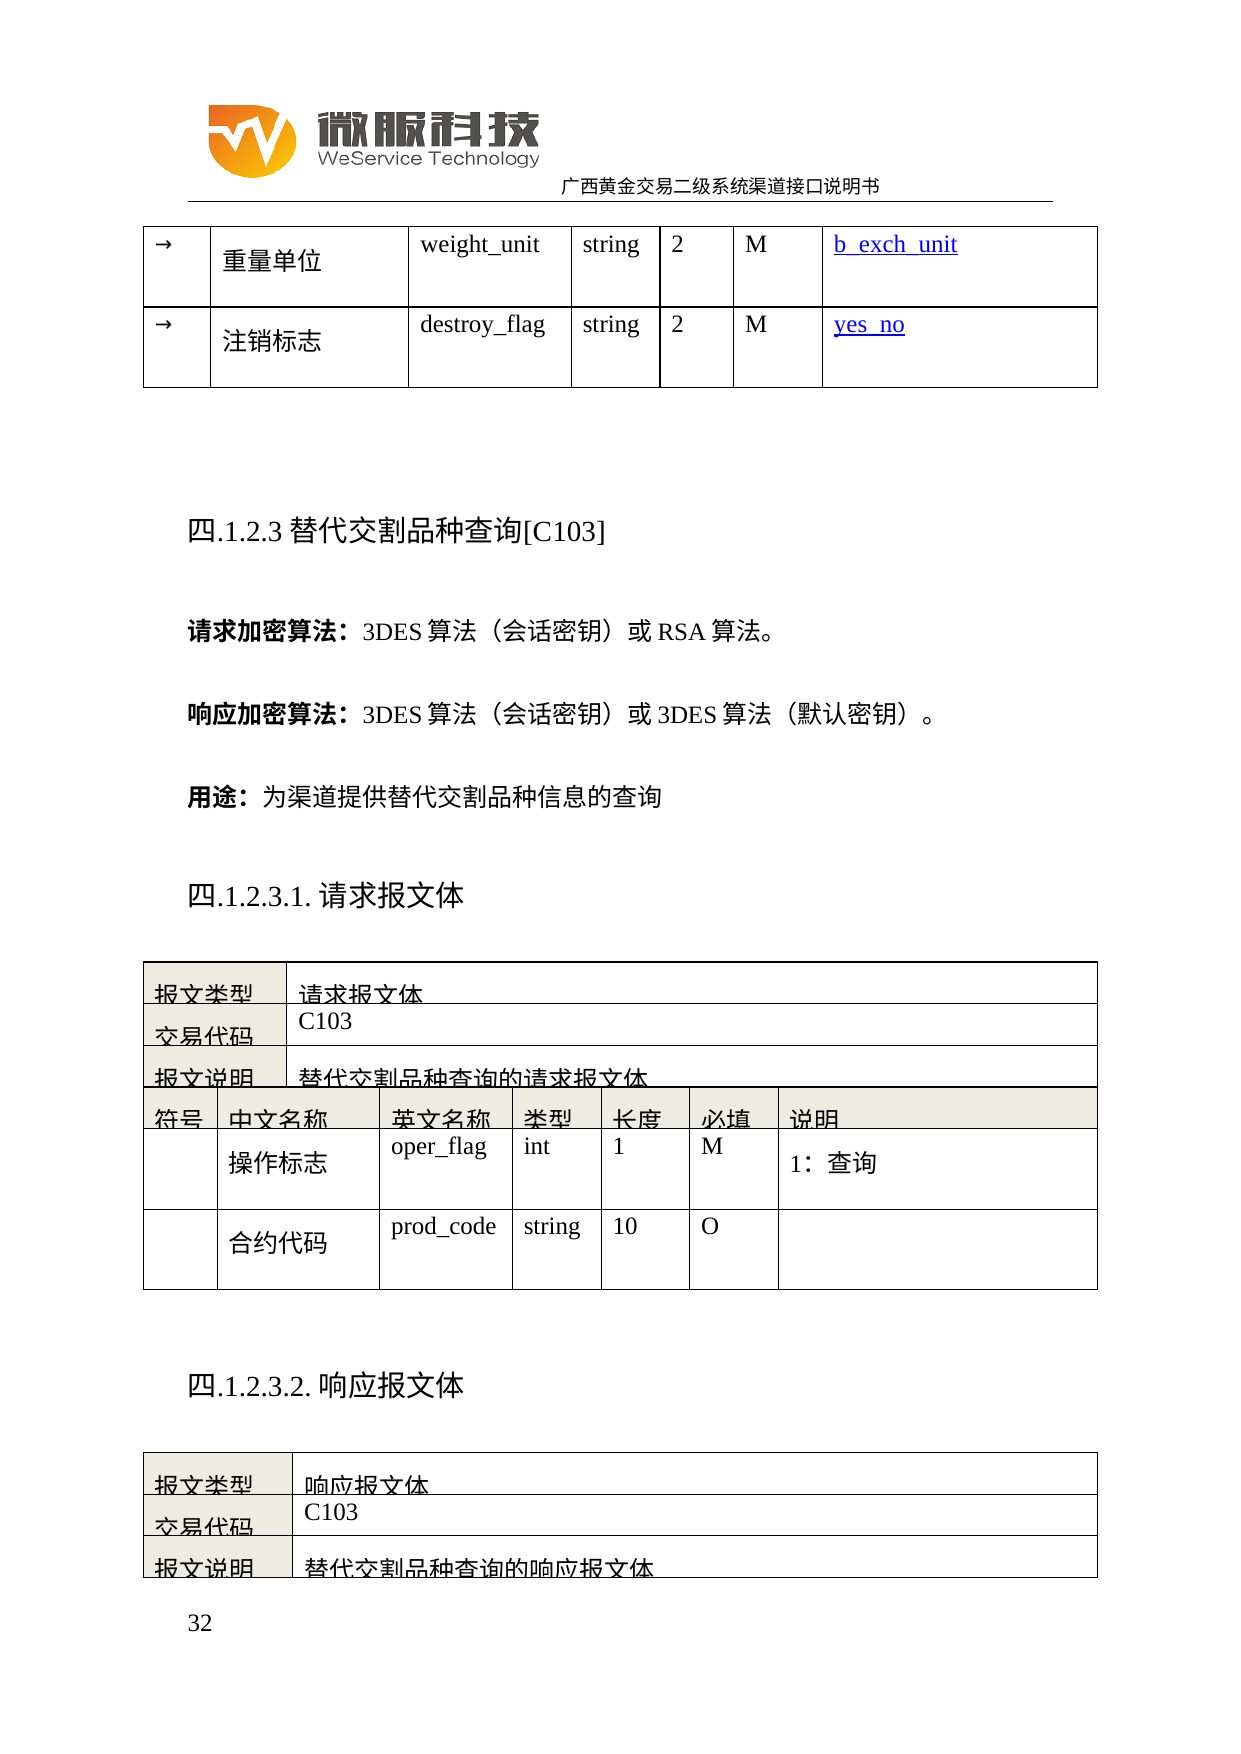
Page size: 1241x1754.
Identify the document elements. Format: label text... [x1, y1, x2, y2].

text 请求加密算法：3DES算法（会话密钥）或RSA算法。 [187, 597, 1053, 662]
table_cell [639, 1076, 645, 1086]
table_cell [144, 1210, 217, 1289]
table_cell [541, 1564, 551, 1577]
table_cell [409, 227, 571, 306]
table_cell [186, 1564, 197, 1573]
text 用途：为渠道提供替代交割品种信息的查询 [187, 763, 1053, 828]
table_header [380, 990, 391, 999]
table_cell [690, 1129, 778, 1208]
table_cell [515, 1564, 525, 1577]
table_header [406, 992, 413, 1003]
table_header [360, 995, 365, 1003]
text 响应加密算法：3DES算法（会话密钥）或3DES算法（默认密钥）。 [187, 680, 1053, 745]
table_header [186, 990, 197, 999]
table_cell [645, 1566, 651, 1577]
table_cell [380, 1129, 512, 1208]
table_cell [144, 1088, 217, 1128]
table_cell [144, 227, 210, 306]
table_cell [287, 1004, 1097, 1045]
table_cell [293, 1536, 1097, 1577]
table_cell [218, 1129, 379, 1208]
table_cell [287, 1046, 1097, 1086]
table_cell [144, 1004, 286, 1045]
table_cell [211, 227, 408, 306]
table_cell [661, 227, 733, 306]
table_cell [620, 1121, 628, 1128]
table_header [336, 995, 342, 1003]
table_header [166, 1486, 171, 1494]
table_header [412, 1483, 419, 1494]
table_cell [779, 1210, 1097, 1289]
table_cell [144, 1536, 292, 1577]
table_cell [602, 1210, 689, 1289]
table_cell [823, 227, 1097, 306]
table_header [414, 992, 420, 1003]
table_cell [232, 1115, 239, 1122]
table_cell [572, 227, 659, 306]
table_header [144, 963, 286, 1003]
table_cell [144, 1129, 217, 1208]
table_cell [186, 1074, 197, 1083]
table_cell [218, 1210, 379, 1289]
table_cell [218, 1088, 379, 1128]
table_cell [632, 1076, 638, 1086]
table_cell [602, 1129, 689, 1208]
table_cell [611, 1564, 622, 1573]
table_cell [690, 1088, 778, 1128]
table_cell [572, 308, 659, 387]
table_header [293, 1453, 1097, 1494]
subtitle 请求报文体 [187, 861, 1053, 926]
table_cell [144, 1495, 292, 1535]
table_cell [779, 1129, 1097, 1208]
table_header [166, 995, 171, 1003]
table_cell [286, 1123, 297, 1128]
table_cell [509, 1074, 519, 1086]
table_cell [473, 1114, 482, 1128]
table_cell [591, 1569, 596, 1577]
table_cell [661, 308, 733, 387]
subtitle 响应报文体 [187, 1351, 1053, 1416]
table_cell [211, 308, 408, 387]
picture [187, 88, 561, 194]
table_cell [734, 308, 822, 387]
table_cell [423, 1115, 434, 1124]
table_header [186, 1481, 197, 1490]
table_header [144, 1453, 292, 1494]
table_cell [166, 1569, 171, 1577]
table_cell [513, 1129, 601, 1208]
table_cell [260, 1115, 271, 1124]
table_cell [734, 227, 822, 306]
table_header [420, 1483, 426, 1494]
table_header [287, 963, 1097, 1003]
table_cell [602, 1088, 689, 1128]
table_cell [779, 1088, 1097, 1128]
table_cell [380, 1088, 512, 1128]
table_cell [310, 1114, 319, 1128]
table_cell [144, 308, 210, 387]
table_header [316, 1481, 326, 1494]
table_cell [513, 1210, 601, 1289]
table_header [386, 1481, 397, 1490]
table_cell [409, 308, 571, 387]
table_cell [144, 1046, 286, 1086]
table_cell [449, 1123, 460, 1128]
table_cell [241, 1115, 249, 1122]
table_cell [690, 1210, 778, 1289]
subtitle 替代交割品种查询[C103] [187, 496, 1053, 561]
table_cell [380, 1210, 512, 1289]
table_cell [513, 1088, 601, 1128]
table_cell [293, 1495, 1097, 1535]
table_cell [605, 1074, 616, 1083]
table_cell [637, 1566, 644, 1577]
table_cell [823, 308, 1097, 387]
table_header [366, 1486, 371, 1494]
